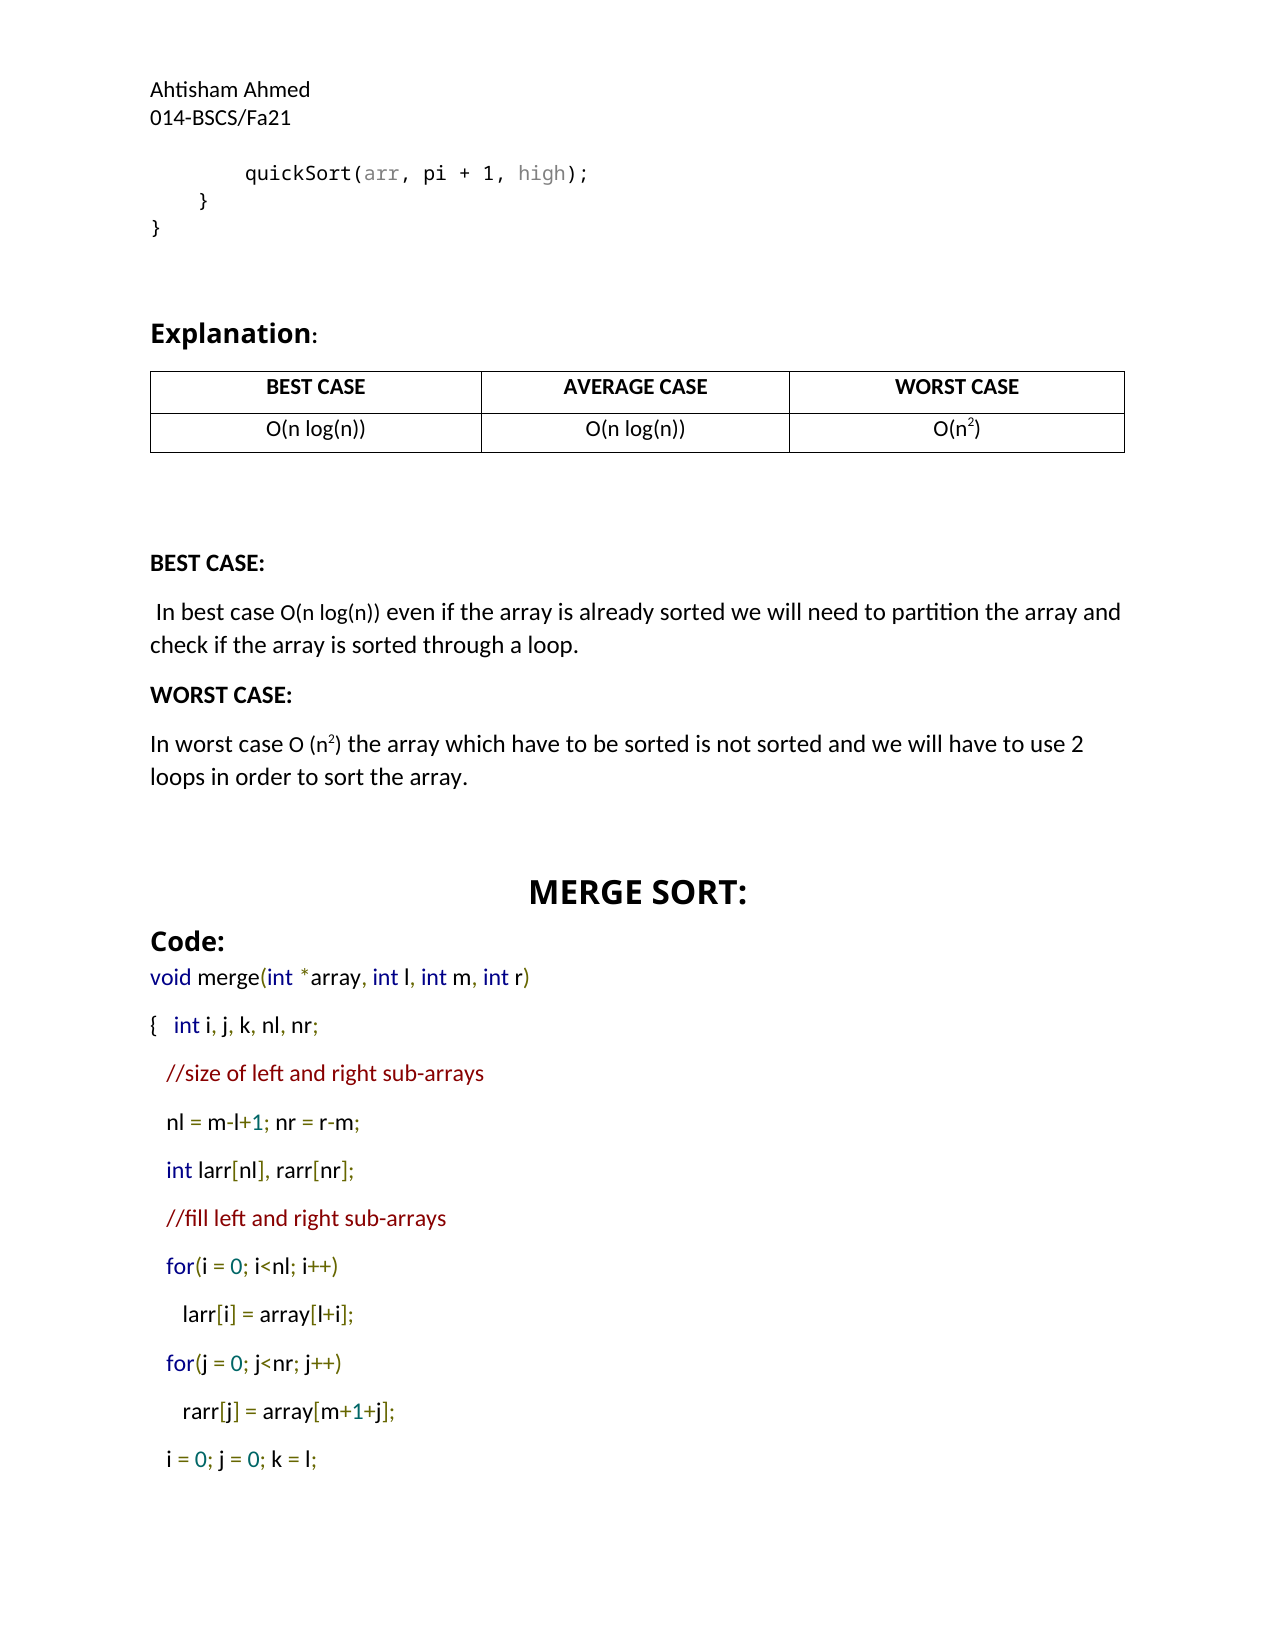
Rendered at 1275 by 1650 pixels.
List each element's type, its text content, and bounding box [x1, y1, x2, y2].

text BEST CASE: [150, 547, 1125, 577]
table_cell O(n log(n)) [482, 414, 789, 452]
table_header WORST CASE [790, 372, 1124, 413]
text quickSort(arr, pi + 1, high); [150, 159, 1125, 186]
subtitle Code: [150, 922, 1125, 959]
text nl = m-l+1; nr = r-m; [150, 1107, 1125, 1136]
text //size of left and right sub-arrays [150, 1058, 1125, 1088]
text rarr[j] = array[m+1+j]; [150, 1396, 1125, 1425]
text int larr[nl], rarr[nr]; [150, 1155, 1125, 1184]
table_cell O(n2) [790, 414, 1124, 452]
text In worst case O (n2) the array which have to be sorted is not sorted and we will have to use 2 loops in order to sort the array. [150, 728, 1125, 792]
table_cell O(n log(n)) [151, 414, 481, 452]
text } [150, 213, 1125, 240]
text larr[i] = array[l+i]; [150, 1299, 1125, 1329]
table_header BEST CASE [151, 372, 481, 413]
table_header AVERAGE CASE [482, 372, 789, 413]
text } [150, 186, 1125, 213]
text { int i, j, k, nl, nr; [150, 1010, 1125, 1039]
text void merge(int *array, int l, int m, int r) [150, 962, 1125, 991]
text i = 0; j = 0; k = l; [150, 1444, 1125, 1473]
text for(j = 0; j<nr; j++) [150, 1348, 1125, 1377]
text Explanation: [150, 314, 1125, 351]
text //fill left and right sub-arrays [150, 1203, 1125, 1232]
text for(i = 0; i<nl; i++) [150, 1251, 1125, 1281]
text WORST CASE: [150, 679, 1125, 709]
subtitle MERGE SORT: [150, 869, 1125, 914]
text In best case O(n log(n)) even if the array is already sorted we will need to partition the array and check if the array is sorted through a loop. [150, 596, 1125, 660]
